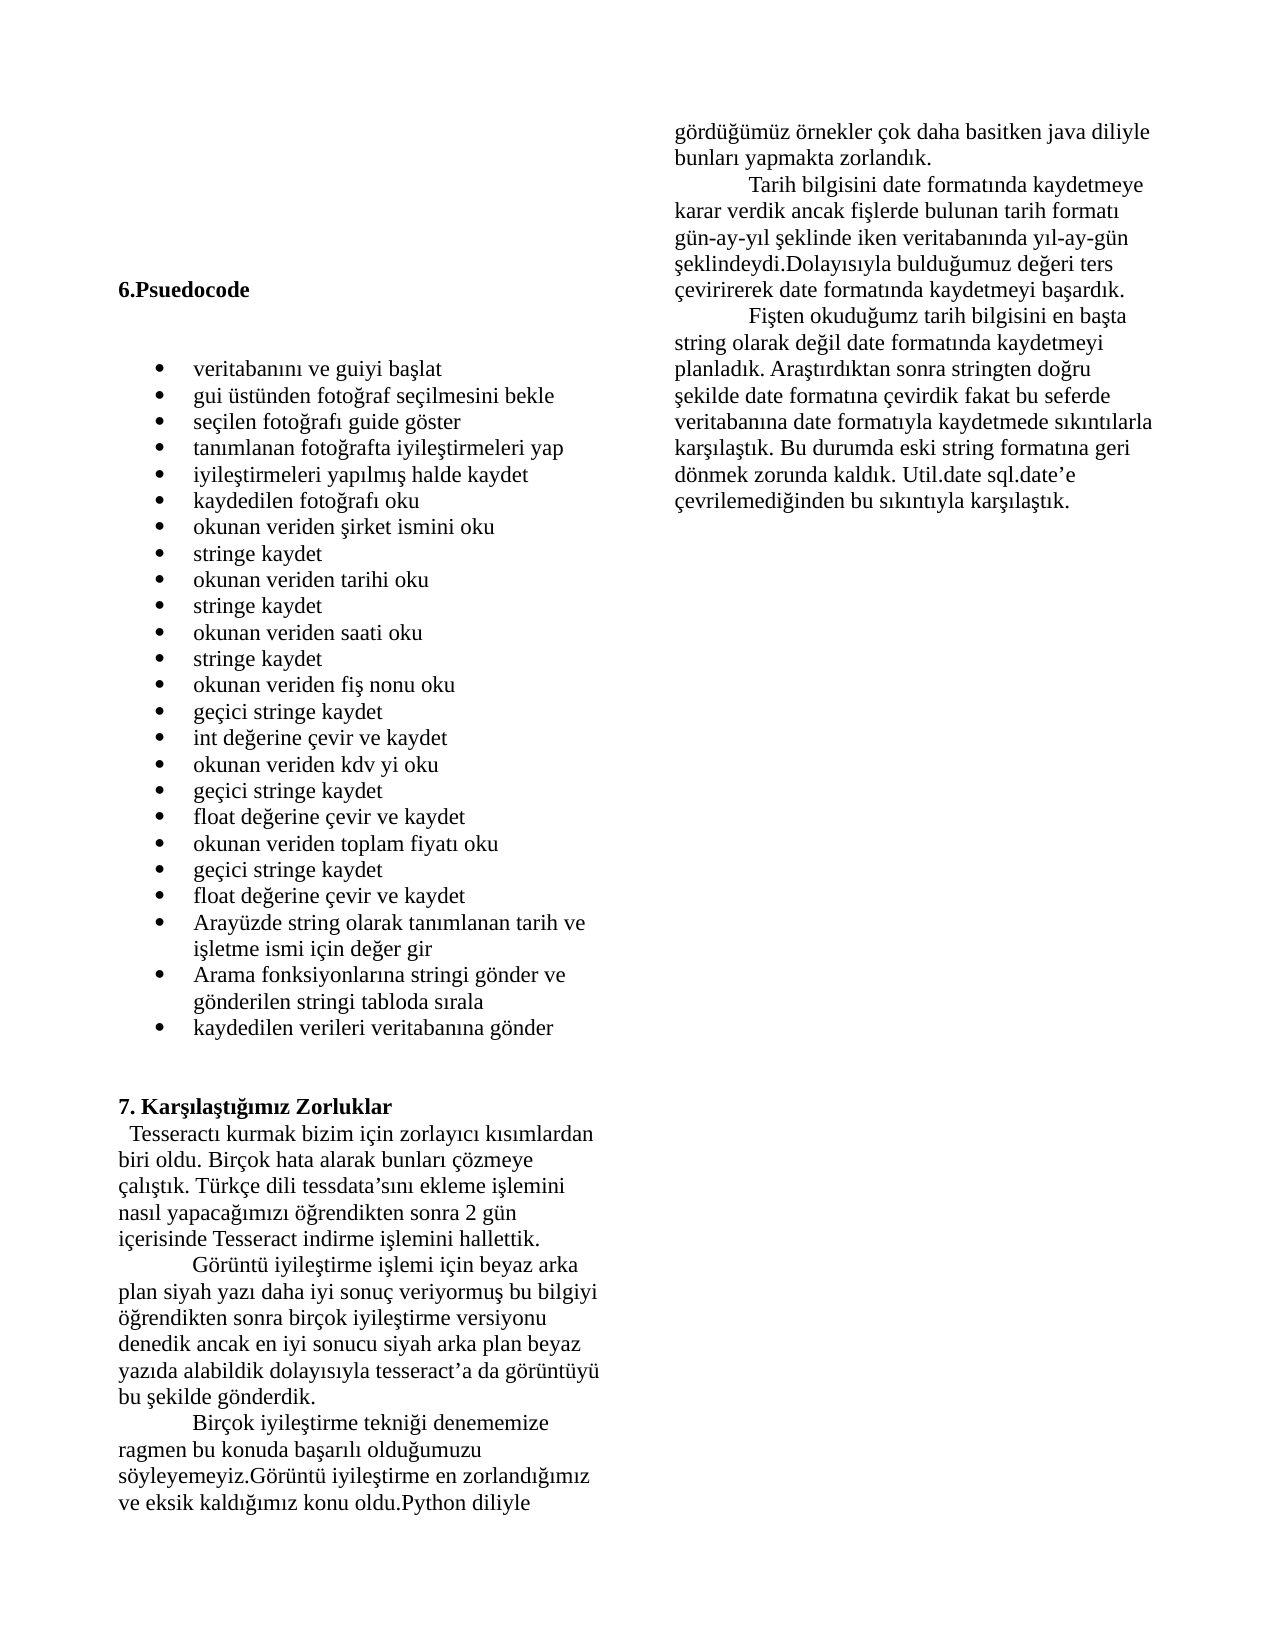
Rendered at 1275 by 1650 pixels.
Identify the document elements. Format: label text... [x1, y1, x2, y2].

list okunan veriden tarihi oku [156, 566, 601, 592]
text 6.Psuedocode [118, 276, 601, 303]
list float değerine çevir ve kaydet [156, 882, 601, 909]
list veritabanını ve guiyi başlat [156, 355, 601, 382]
text Fişten okuduğumz tarih bilgisini en başta string olarak değil date formatında kaydetmeyi planladık. Araştırdıktan sonra stringten doğru şekilde date formatına çevirdik fakat bu seferde veritabanına date formatıyla kaydetmede sıkıntılarla karşılaştık. Bu durumda eski string formatına geri dönmek zorunda kaldık. Util.date sql.date’e çevrilemediğinden bu sıkıntıyla karşılaştık. [674, 303, 1157, 513]
list iyileştirmeleri yapılmış halde kaydet [156, 461, 601, 487]
list Arama fonksiyonlarına stringi gönder ve gönderilen stringi tabloda sırala [156, 961, 601, 1014]
list kaydedilen verileri veritabanına gönder [156, 1014, 601, 1041]
text Birçok iyileştirme tekniği denememize ragmen bu konuda başarılı olduğumuzu söyleyemeyiz.Görüntü iyileştirme en zorlandığımız ve eksik kaldığımız konu oldu.Python diliyle gördüğümüz örnekler çok daha basitken java diliyle bunları yapmakta zorlandık. [118, 1409, 601, 1515]
text 7. Karşılaştığımız Zorluklar [118, 1093, 601, 1119]
list float değerine çevir ve kaydet [156, 803, 601, 830]
text Birçok iyileştirme tekniği denememize ragmen bu konuda başarılı olduğumuzu söyleyemeyiz.Görüntü iyileştirme en zorlandığımız ve eksik kaldığımız konu oldu.Python diliyle gördüğümüz örnekler çok daha basitken java diliyle bunları yapmakta zorlandık. [674, 118, 1157, 171]
text Tesseractı kurmak bizim için zorlayıcı kısımlardan biri oldu. Birçok hata alarak bunları çözmeye çalıştık. Türkçe dili tessdata’sını ekleme işlemini nasıl yapacağımızı öğrendikten sonra 2 gün içerisinde Tesseract indirme işlemini hallettik. [118, 1119, 601, 1251]
list tanımlanan fotoğrafta iyileştirmeleri yap [156, 434, 601, 461]
list okunan veriden şirket ismini oku [156, 513, 601, 540]
list geçici stringe kaydet [156, 698, 601, 724]
list stringe kaydet [156, 540, 601, 566]
list stringe kaydet [156, 645, 601, 672]
list gui üstünden fotoğraf seçilmesini bekle [156, 382, 601, 408]
list okunan veriden toplam fiyatı oku [156, 830, 601, 856]
list seçilen fotoğrafı guide göster [156, 408, 601, 434]
list okunan veriden saati oku [156, 619, 601, 645]
list okunan veriden fiş nonu oku [156, 672, 601, 698]
list int değerine çevir ve kaydet [156, 724, 601, 751]
list Arayüzde string olarak tanımlanan tarih ve işletme ismi için değer gir [156, 909, 601, 961]
list stringe kaydet [156, 592, 601, 619]
list kaydedilen fotoğrafı oku [156, 487, 601, 513]
list geçici stringe kaydet [156, 777, 601, 803]
text Tarih bilgisini date formatında kaydetmeye karar verdik ancak fişlerde bulunan tarih formatı gün-ay-yıl şeklinde iken veritabanında yıl-ay-gün şeklindeydi.Dolayısıyla bulduğumuz değeri ters çevirirerek date formatında kaydetmeyi başardık. [674, 171, 1157, 303]
list geçici stringe kaydet [156, 856, 601, 882]
list okunan veriden kdv yi oku [156, 751, 601, 777]
text Görüntü iyileştirme işlemi için beyaz arka plan siyah yazı daha iyi sonuç veriyormuş bu bilgiyi öğrendikten sonra birçok iyileştirme versiyonu denedik ancak en iyi sonucu siyah arka plan beyaz yazıda alabildik dolayısıyla tesseract’a da görüntüyü bu şekilde gönderdik. [118, 1251, 601, 1409]
